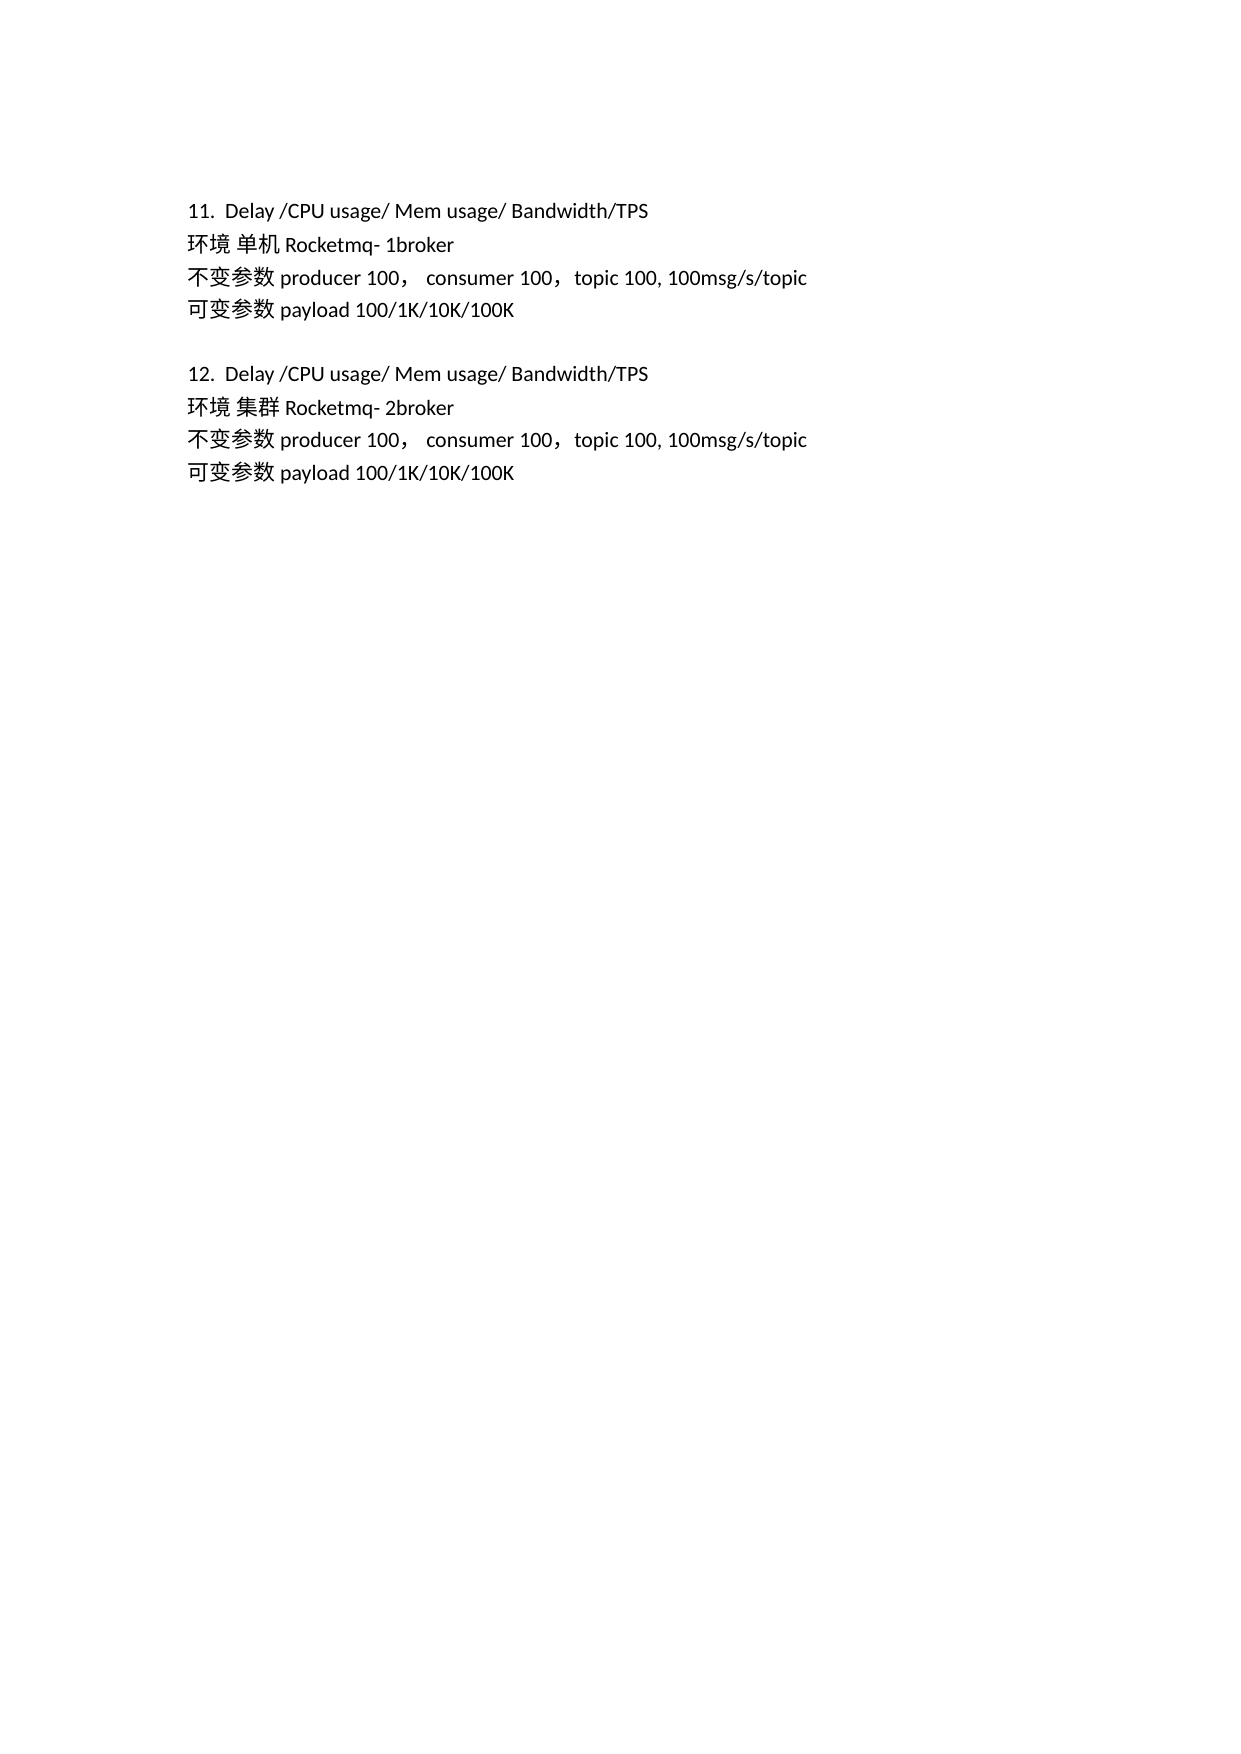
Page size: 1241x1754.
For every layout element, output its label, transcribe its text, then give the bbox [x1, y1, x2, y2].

text 可变参数 payload 100/1K/10K/100K [187, 454, 1053, 487]
text 可变参数 payload 100/1K/10K/100K [187, 292, 1053, 324]
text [187, 259, 1053, 292]
text 环境 单机 Rocketmq- 1broker [187, 227, 1053, 259]
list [187, 357, 1053, 389]
text 环境 集群 Rocketmq- 2broker [187, 389, 1053, 422]
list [187, 194, 1053, 227]
text 不变参数 producer 100， consumer 100，topic 100, 100msg/s/topic [187, 422, 1053, 454]
